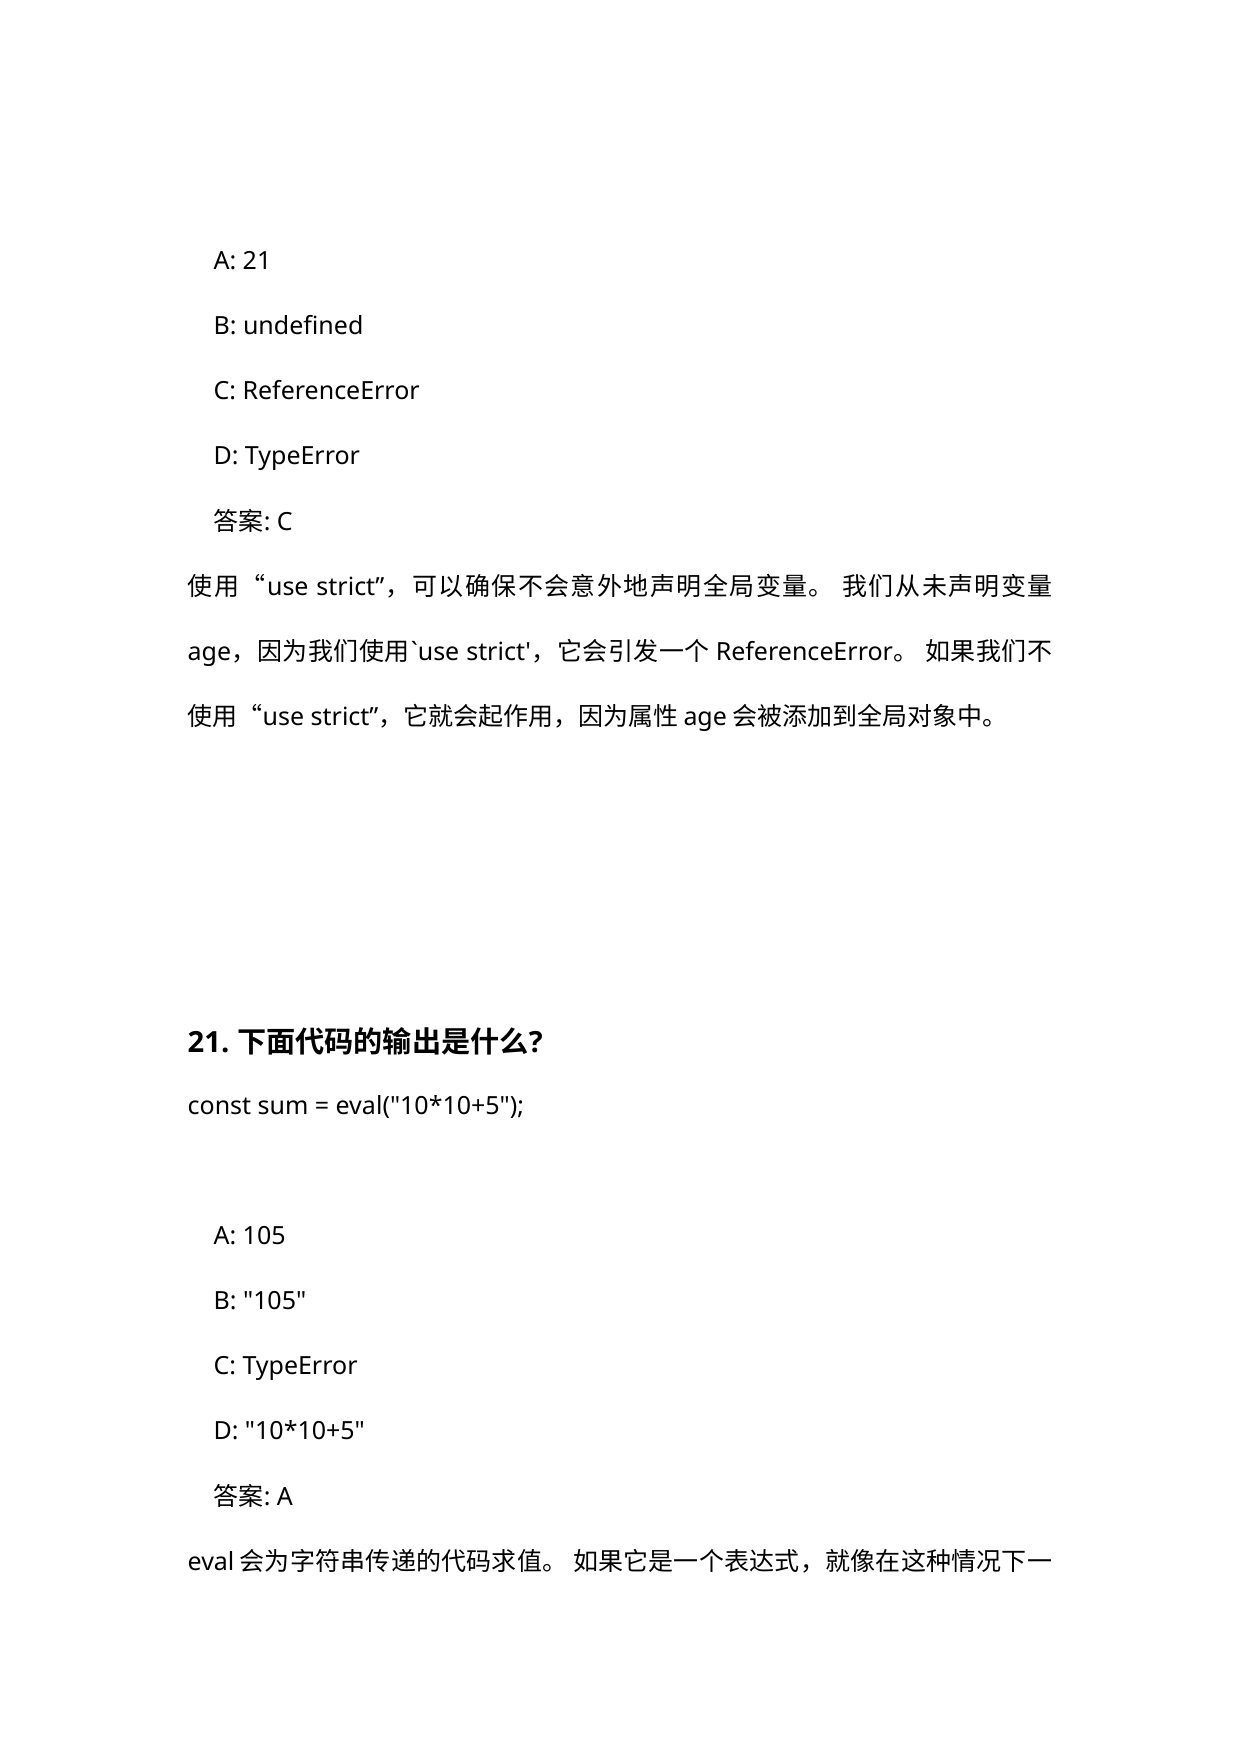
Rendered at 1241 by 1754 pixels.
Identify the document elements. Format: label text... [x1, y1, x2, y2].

text 答案: C [187, 487, 1053, 552]
text D: TypeError [187, 422, 1053, 487]
text A: 21 [187, 227, 1053, 292]
text 使用“use strict”，可以确保不会意外地声明全局变量。 我们从未声明变量age，因为我们使用`use strict'，它会引发一个ReferenceError。 如果我们不使用“use strict”，它就会起作用，因为属性age会被添加到全局对象中。 [187, 552, 1053, 747]
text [187, 1527, 1053, 1592]
text B: "105" [187, 1267, 1053, 1332]
text C: TypeError [187, 1332, 1053, 1397]
text A: 105 [187, 1202, 1053, 1267]
text D: "10*10+5" [187, 1397, 1053, 1462]
text 21. 下面代码的输出是什么? [187, 1007, 1053, 1072]
text C: ReferenceError [187, 357, 1053, 422]
text B: undefined [187, 292, 1053, 357]
text const sum = eval("10*10+5"); [187, 1072, 1053, 1137]
text 答案: A [187, 1462, 1053, 1527]
